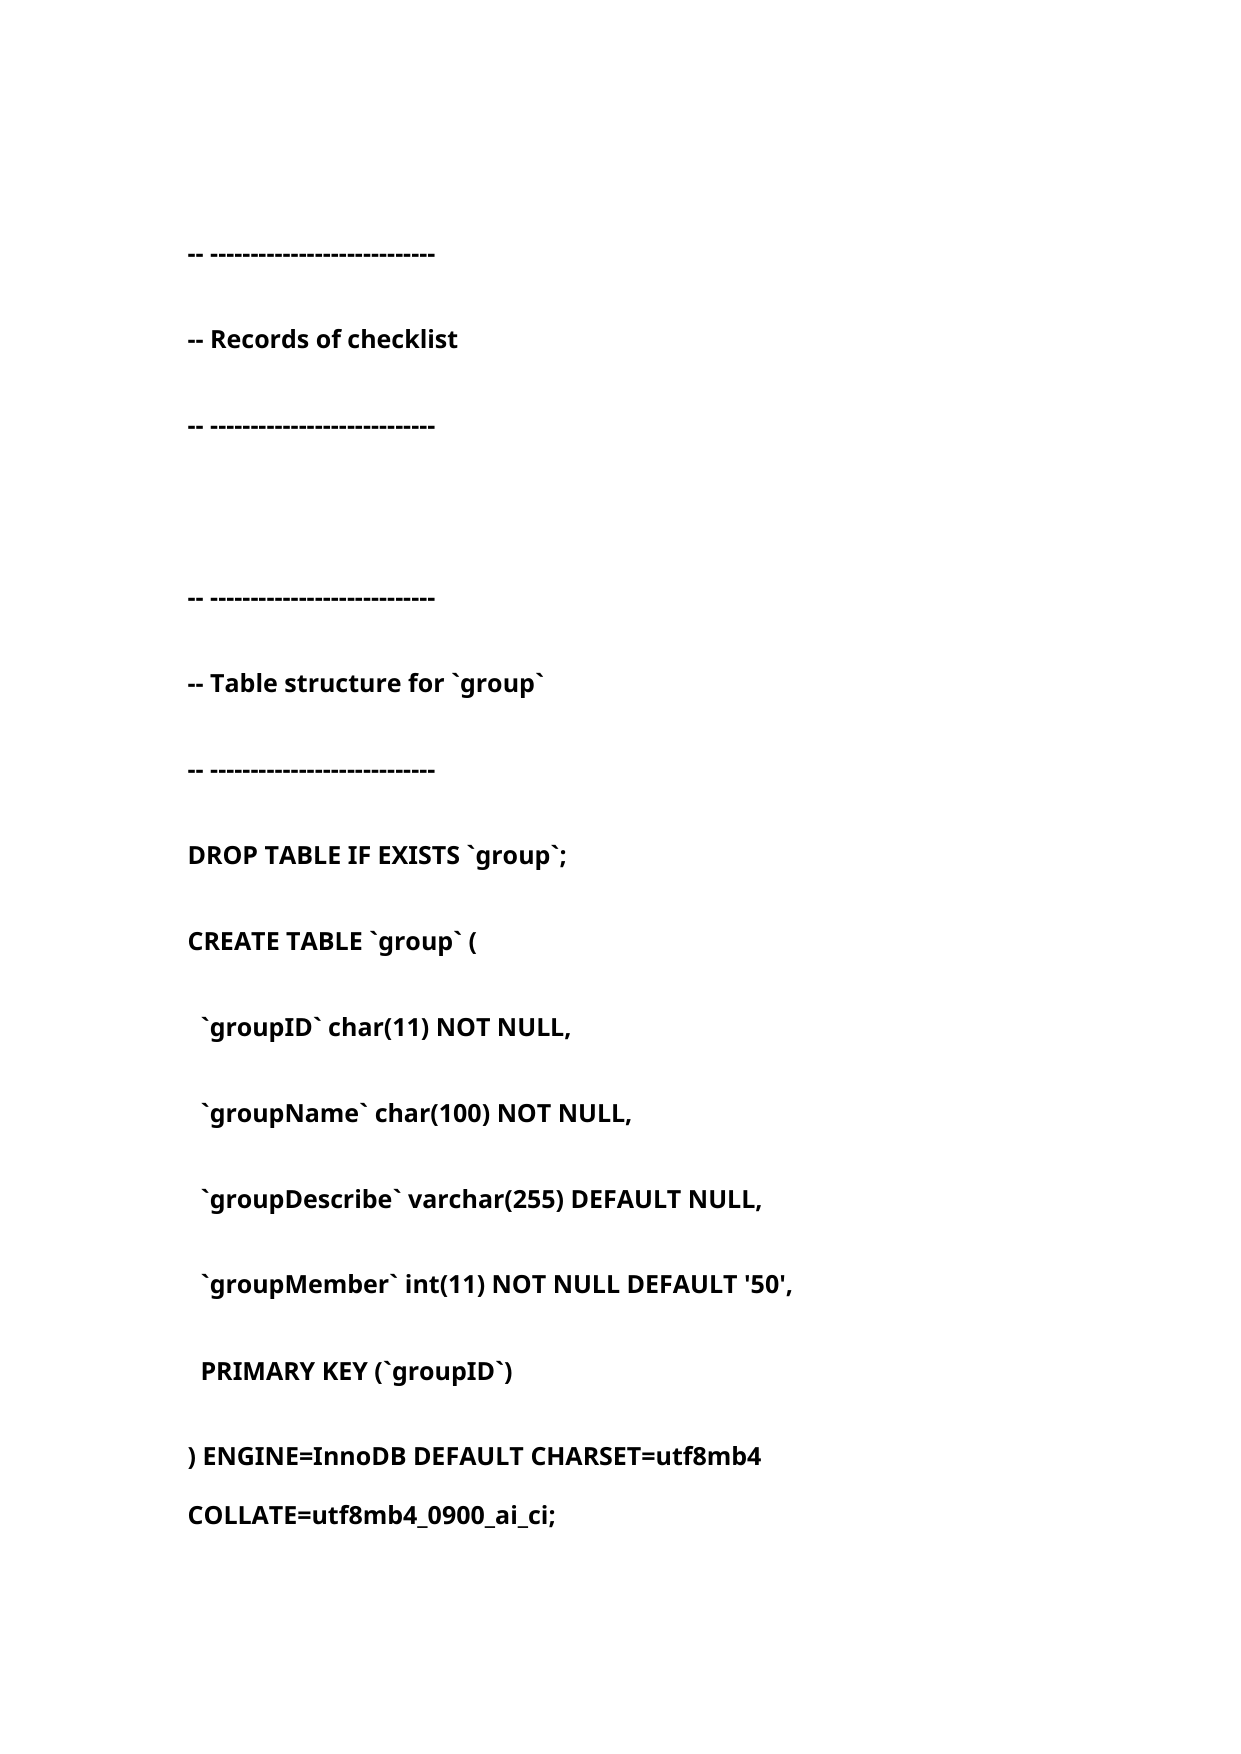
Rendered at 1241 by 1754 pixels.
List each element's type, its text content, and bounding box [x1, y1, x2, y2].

subtitle -- ---------------------------- [187, 408, 1053, 442]
subtitle -- Records of checklist [187, 322, 1053, 356]
subtitle -- Table structure for `group` [187, 666, 1053, 700]
subtitle `groupDescribe` varchar(255) DEFAULT NULL, [187, 1181, 1053, 1215]
subtitle `groupMember` int(11) NOT NULL DEFAULT '50', [187, 1267, 1053, 1301]
subtitle `groupName` char(100) NOT NULL, [187, 1095, 1053, 1129]
subtitle -- ---------------------------- [187, 236, 1053, 270]
subtitle CREATE TABLE `group` ( [187, 923, 1053, 957]
subtitle PRIMARY KEY (`groupID`) [187, 1353, 1053, 1387]
subtitle DROP TABLE IF EXISTS `group`; [187, 837, 1053, 872]
subtitle -- ---------------------------- [187, 580, 1053, 614]
subtitle `groupID` char(11) NOT NULL, [187, 1009, 1053, 1043]
subtitle ) ENGINE=InnoDB DEFAULT CHARSET=utf8mb4 COLLATE=utf8mb4_0900_ai_ci; [187, 1439, 1053, 1532]
subtitle -- ---------------------------- [187, 752, 1053, 786]
